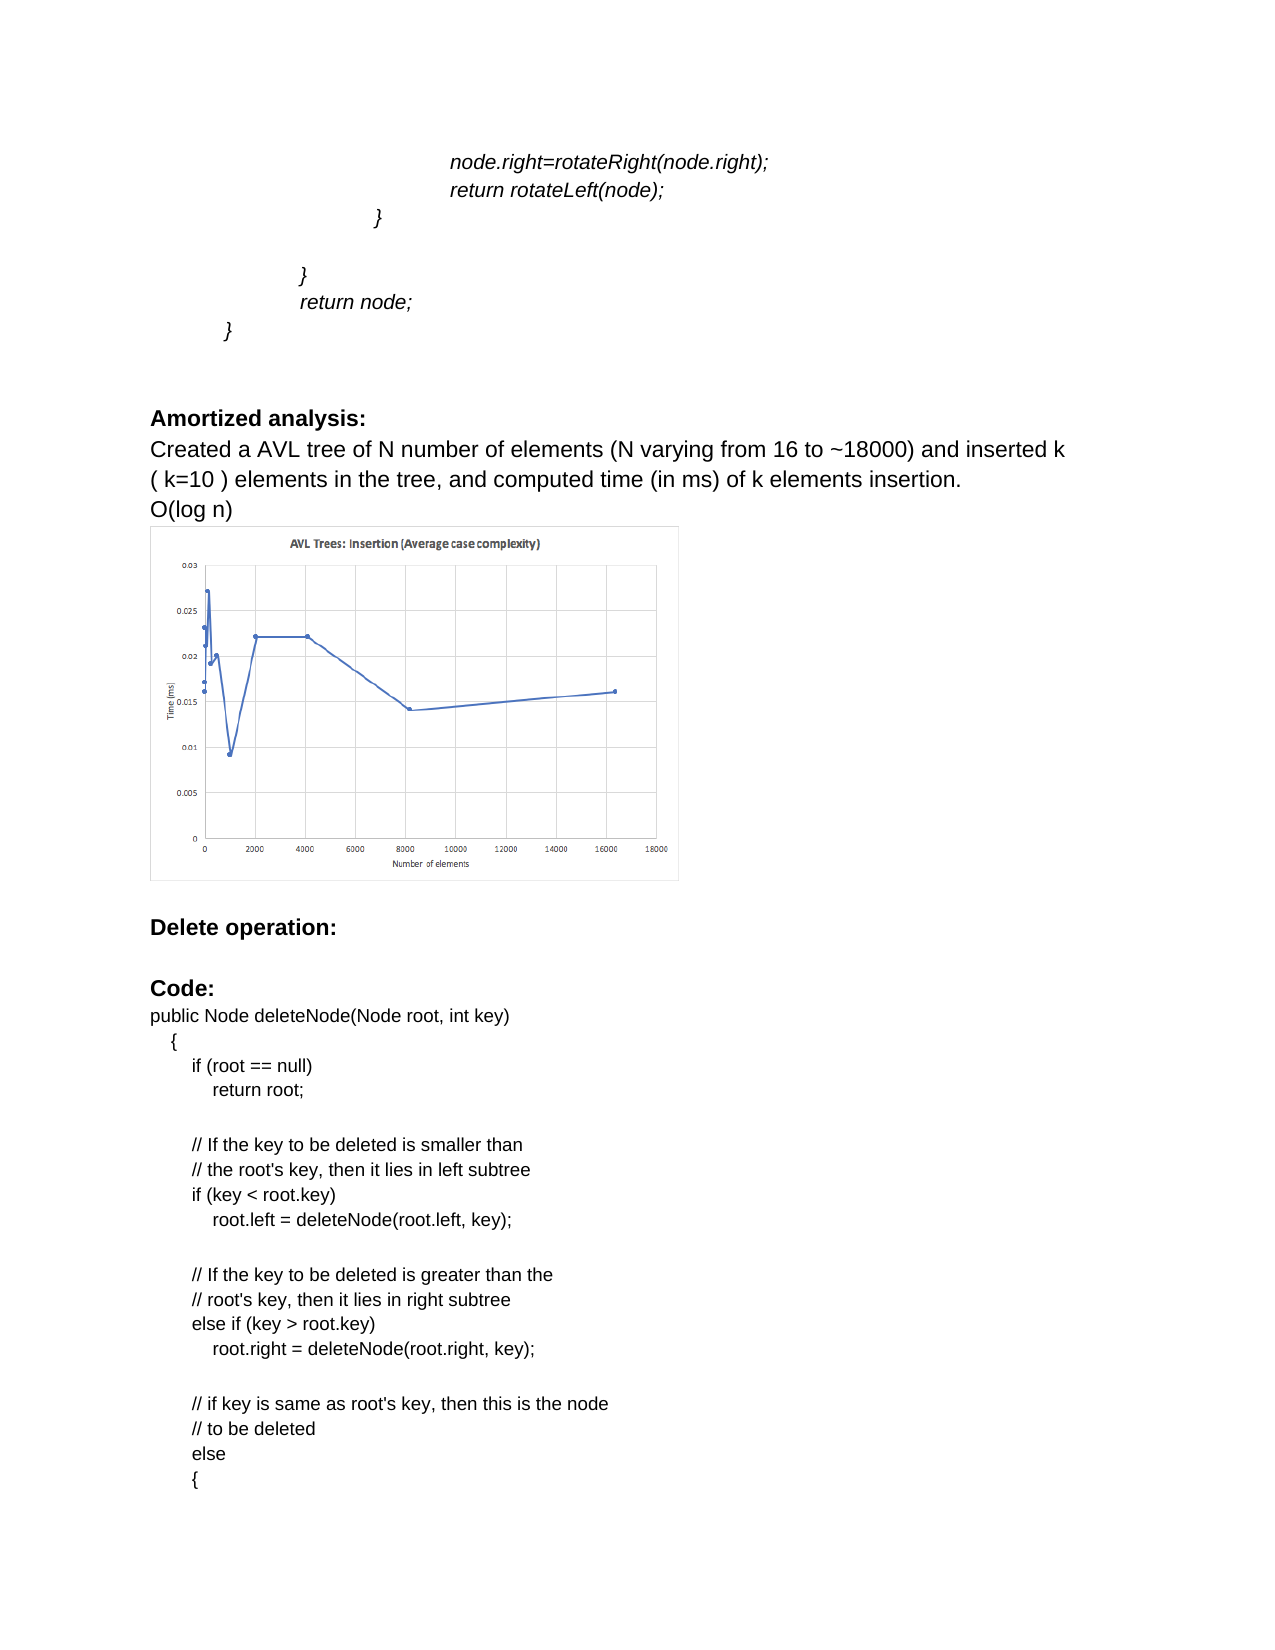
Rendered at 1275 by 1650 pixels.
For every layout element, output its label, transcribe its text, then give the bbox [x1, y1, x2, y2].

text return rotateLeft(node); [150, 177, 1125, 201]
text } [150, 317, 1125, 341]
text O(log n) [150, 496, 1125, 522]
text } [150, 205, 1125, 229]
text // if key is same as root's key, then this is the node [150, 1393, 1125, 1414]
text root.right = deleteNode(root.right, key); [150, 1338, 1125, 1359]
text else if (key > root.key) [150, 1313, 1125, 1335]
text if (root == null) [150, 1054, 1125, 1076]
text Delete operation: [150, 914, 1125, 941]
text } [150, 262, 1125, 286]
text // to be deleted [150, 1418, 1125, 1439]
text return root; [150, 1079, 1125, 1101]
text // the root's key, then it lies in left subtree [150, 1159, 1125, 1181]
text { [150, 1467, 1125, 1489]
text node.right=rotateRight(node.right); [150, 150, 1125, 174]
text // If the key to be deleted is smaller than [150, 1134, 1125, 1156]
text Created a AVL tree of N number of elements (N varying from 16 to ~18000) and inserted k ( k=10 ) elements in the tree, and computed time (in ms) of k elements insertion. [150, 436, 1125, 492]
text Code: [150, 974, 1125, 1001]
text { [150, 1029, 1125, 1051]
text // If the key to be deleted is greater than the [150, 1263, 1125, 1285]
text Amortized analysis: [150, 405, 1125, 432]
text root.left = deleteNode(root.left, key); [150, 1208, 1125, 1230]
text // root's key, then it lies in right subtree [150, 1288, 1125, 1310]
text public Node deleteNode(Node root, int key) [150, 1005, 1125, 1026]
picture [150, 526, 679, 881]
text if (key < root.key) [150, 1184, 1125, 1205]
text return node; [150, 290, 1125, 314]
text else [150, 1442, 1125, 1464]
